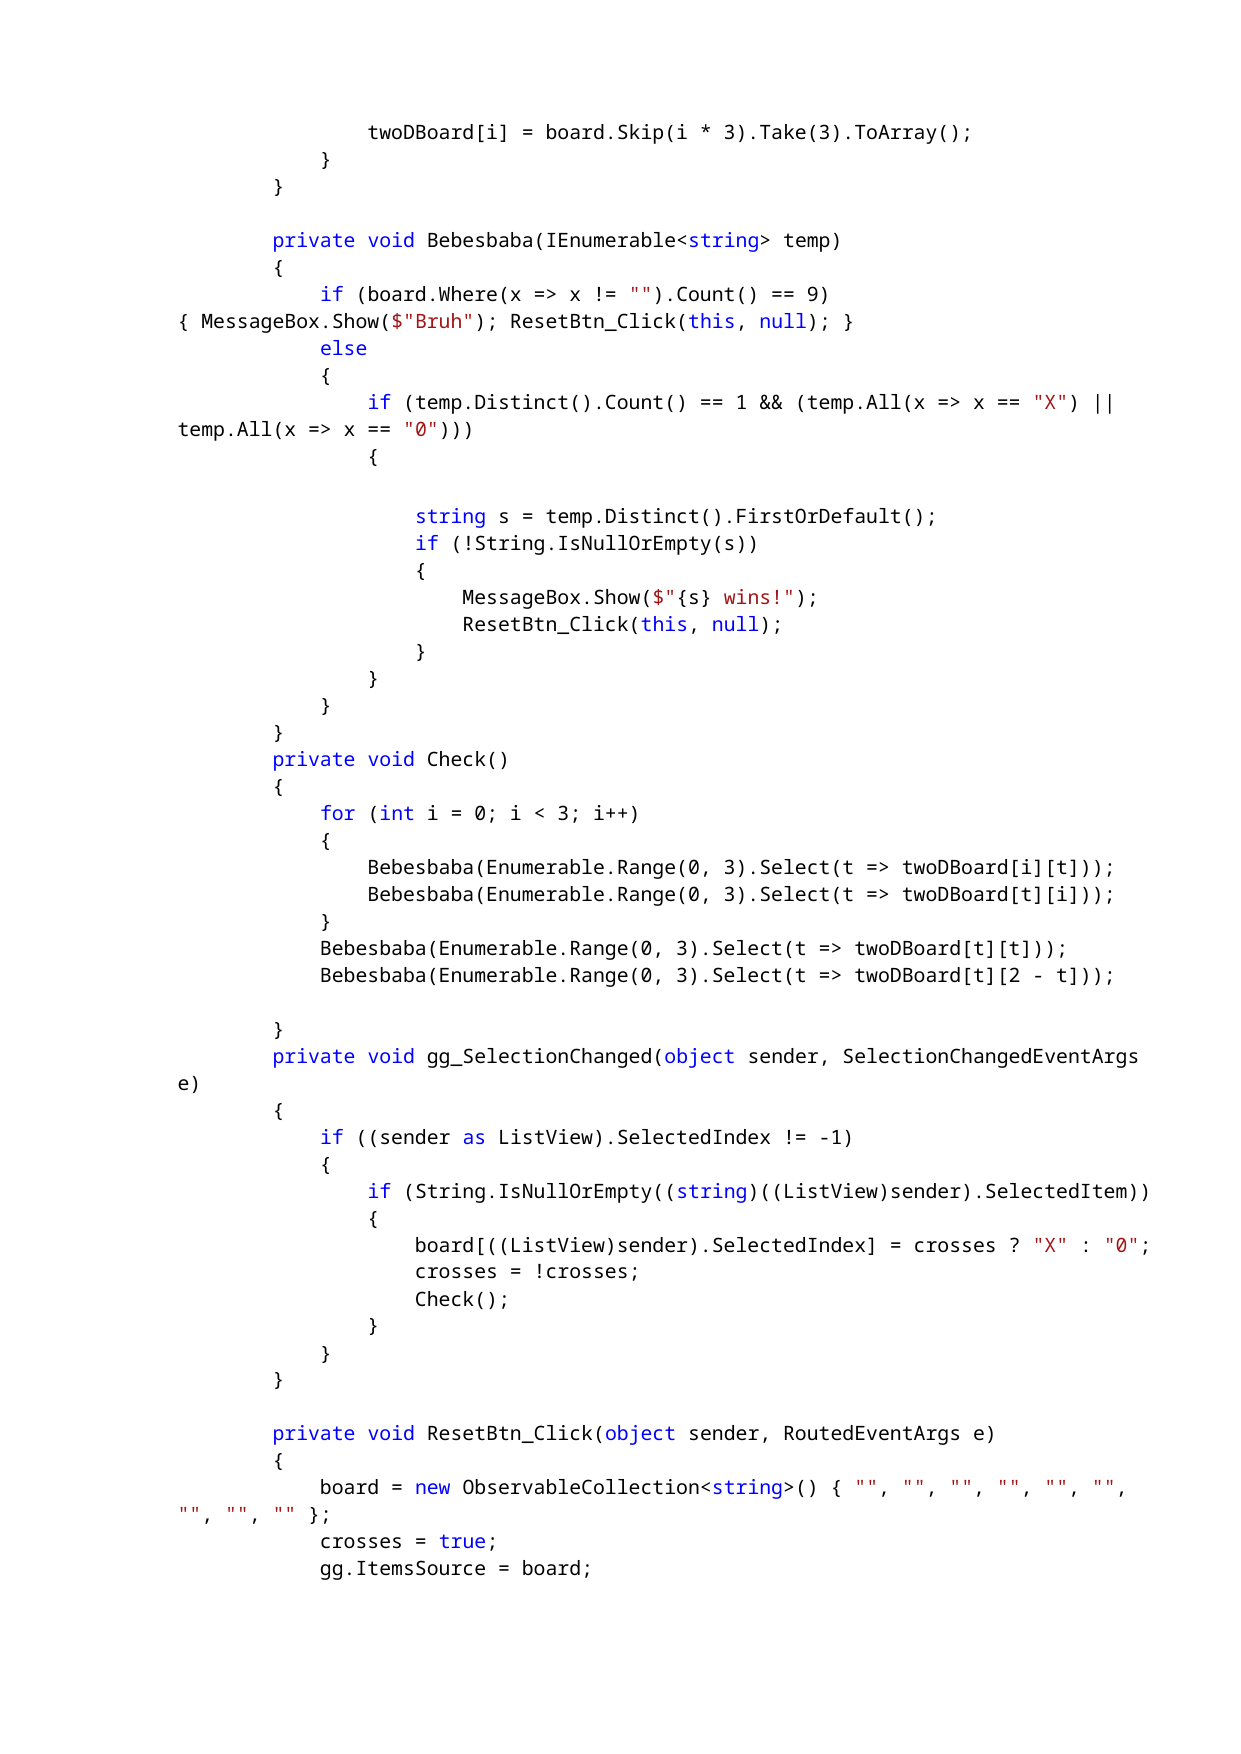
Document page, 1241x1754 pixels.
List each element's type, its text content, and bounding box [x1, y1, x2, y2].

text string s = temp.Distinct().FirstOrDefault(); [177, 502, 1152, 529]
text Bebesbaba(Enumerable.Range(0, 3).Select(t => twoDBoard[t][t])); [177, 934, 1152, 961]
text twoDBoard[i] = board.Skip(i * 3).Take(3).ToArray(); [177, 118, 1152, 145]
text crosses = true; [177, 1528, 1152, 1554]
text if (temp.Distinct().Count() == 1 && (temp.All(x => x == "X") || temp.All(x => x == "0"))) [177, 388, 1152, 442]
text } [177, 172, 1152, 199]
text } [177, 718, 1152, 745]
text crosses = !crosses; [177, 1258, 1152, 1285]
text } [177, 1015, 1152, 1042]
text } [177, 1339, 1152, 1366]
text private void ResetBtn_Click(object sender, RoutedEventArgs e) [177, 1420, 1152, 1447]
text ResetBtn_Click(this, null); [177, 610, 1152, 637]
text else [177, 334, 1152, 361]
text } [177, 1366, 1152, 1393]
text { [177, 1447, 1152, 1474]
text { [177, 826, 1152, 853]
text { [177, 253, 1152, 280]
text { [177, 1150, 1152, 1177]
text Bebesbaba(Enumerable.Range(0, 3).Select(t => twoDBoard[i][t])); [177, 853, 1152, 880]
text board = new ObservableCollection<string>() { "", "", "", "", "", "", "", "", "" }; [177, 1474, 1152, 1528]
text Bebesbaba(Enumerable.Range(0, 3).Select(t => twoDBoard[t][2 - t])); [177, 961, 1152, 988]
text } [177, 907, 1152, 934]
text { [177, 1096, 1152, 1123]
text { [177, 772, 1152, 799]
text } [177, 691, 1152, 718]
text Bebesbaba(Enumerable.Range(0, 3).Select(t => twoDBoard[t][i])); [177, 880, 1152, 907]
text private void Bebesbaba(IEnumerable<string> temp) [177, 226, 1152, 253]
text { [177, 442, 1152, 469]
text } [177, 637, 1152, 664]
text { [177, 556, 1152, 583]
text MessageBox.Show($"{s} wins!"); [177, 583, 1152, 610]
text board[((ListView)sender).SelectedIndex] = crosses ? "X" : "0"; [177, 1231, 1152, 1258]
text { [177, 1204, 1152, 1231]
text private void gg_SelectionChanged(object sender, SelectionChangedEventArgs e) [177, 1042, 1152, 1096]
text Check(); [177, 1285, 1152, 1312]
text } [177, 1312, 1152, 1339]
text { [177, 361, 1152, 388]
text if (!String.IsNullOrEmpty(s)) [177, 529, 1152, 556]
text if (String.IsNullOrEmpty((string)((ListView)sender).SelectedItem)) [177, 1177, 1152, 1204]
text if (board.Where(x => x != "").Count() == 9) { MessageBox.Show($"Bruh"); ResetBtn_Click(this, null); } [177, 280, 1152, 334]
text gg.ItemsSource = board; [177, 1554, 1152, 1582]
text for (int i = 0; i < 3; i++) [177, 799, 1152, 826]
text private void Check() [177, 745, 1152, 772]
text } [177, 145, 1152, 172]
text } [177, 664, 1152, 691]
text if ((sender as ListView).SelectedIndex != -1) [177, 1123, 1152, 1150]
